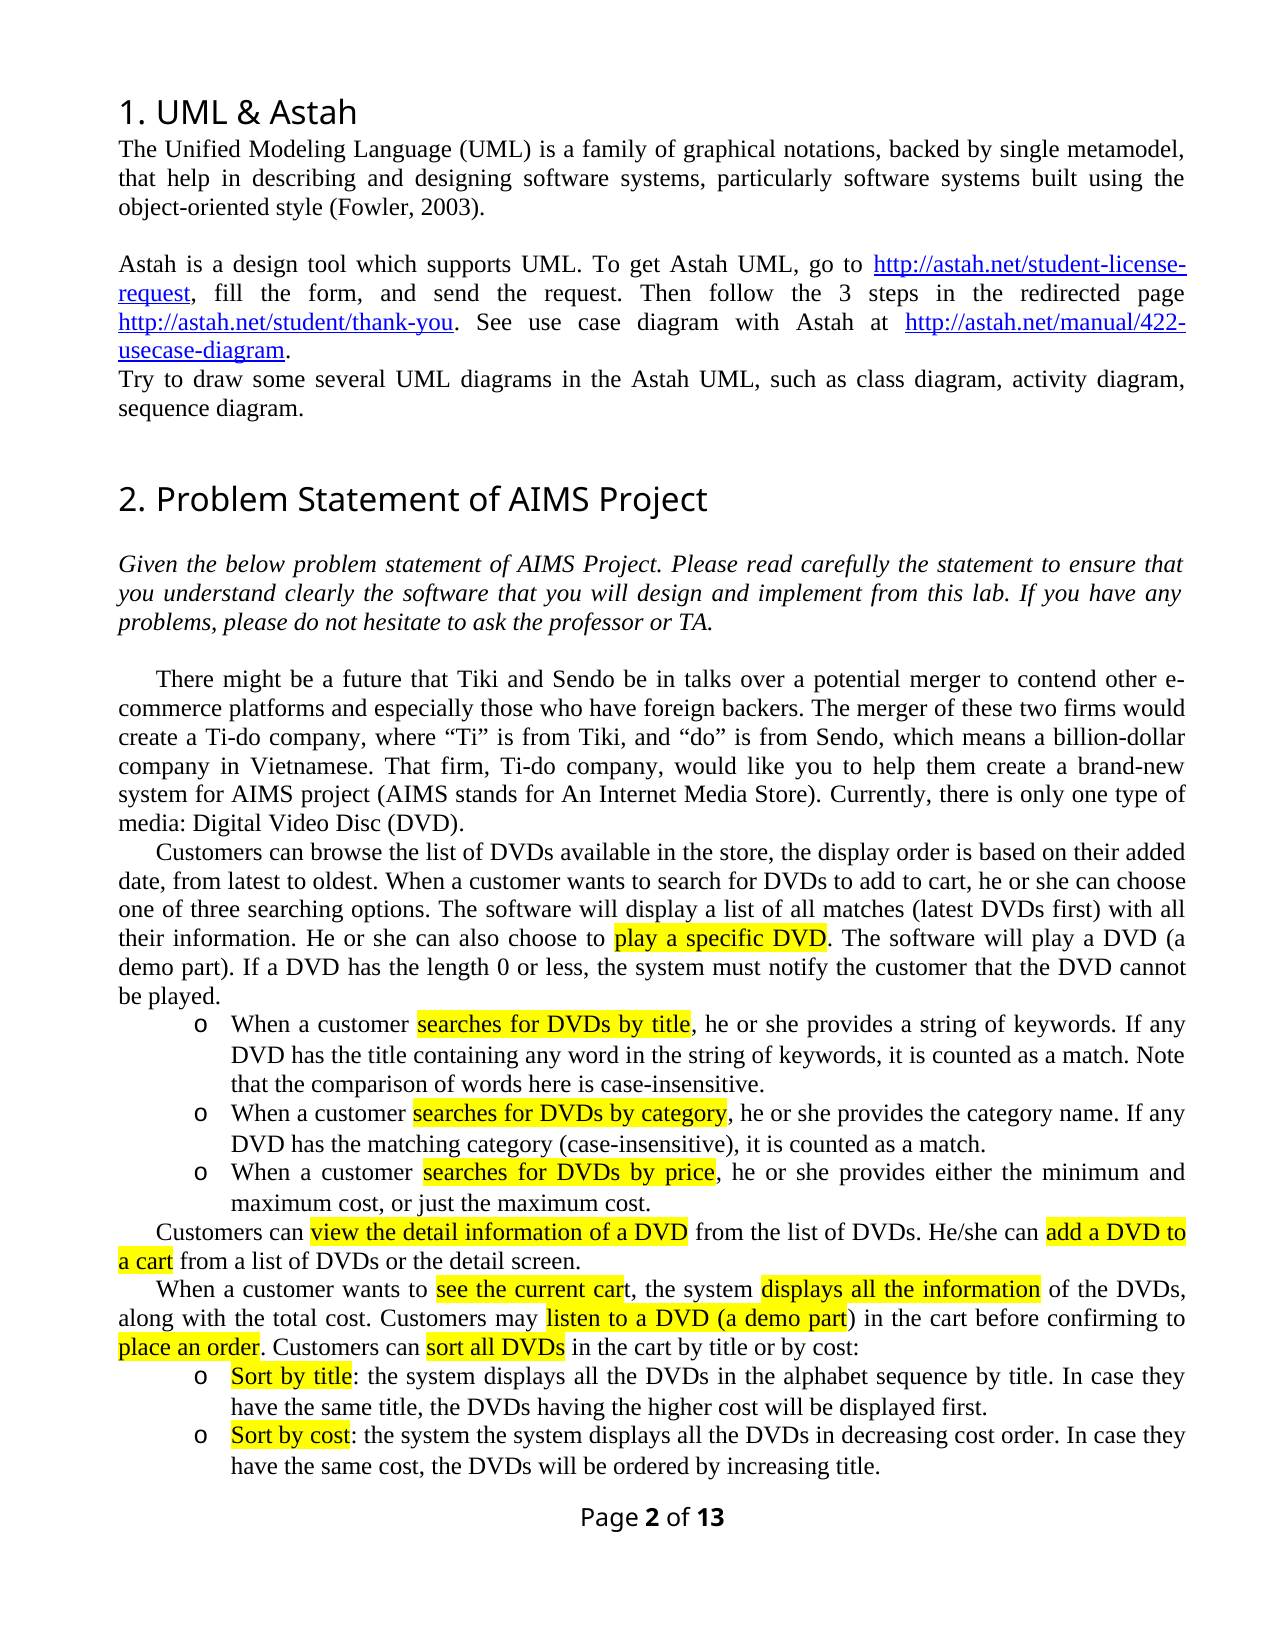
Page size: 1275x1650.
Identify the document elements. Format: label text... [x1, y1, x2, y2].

subtitle UML & Astah [118, 89, 1186, 134]
list Sort by cost: the system the system displays all the DVDs in decreasing cost order. In case they have the same cost, the DVDs will be ordered by increasing title. [193, 1420, 1186, 1480]
text There might be a future that Tiki and Sendo be in talks over a potential merger to contend other e-commerce platforms and especially those who have foreign backers. The merger of these two firms would create a Ti-do company, where “Ti” is from Tiki, and “do” is from Sendo, which means a billion-dollar company in Vietnamese. That firm, Ti-do company, would like you to help them create a brand-new system for AIMS project (AIMS stands for An Internet Media Store). Currently, there is only one type of media: Digital Video Disc (DVD). [118, 664, 1186, 837]
list When a customer searches for DVDs by category, he or she provides the category name. If any DVD has the matching category (case-insensitive), it is counted as a match. [193, 1098, 1186, 1157]
text Customers can view the detail information of a DVD from the list of DVDs. He/she can add a DVD to a cart from a list of DVDs or the detail screen. [118, 1217, 1186, 1274]
text Given the below problem statement of AIMS Project. Please read carefully the statement to ensure that you understand clearly the software that you will design and implement from this lab. If you have any problems, please do not hesitate to ask the professor or TA. [118, 549, 1186, 636]
text When a customer wants to see the current cart, the system displays all the information of the DVDs, along with the total cost. Customers may listen to a DVD (a demo part) in the cart before confirming to place an order. Customers can sort all DVDs in the cart by title or by cost: [118, 1274, 1186, 1361]
list When a customer searches for DVDs by title, he or she provides a string of keywords. If any DVD has the title containing any word in the string of keywords, it is counted as a match. Note that the comparison of words here is case-insensitive. [193, 1009, 1186, 1098]
text Try to draw some several UML diagrams in the Astah UML, such as class diagram, activity diagram, sequence diagram. [118, 364, 1186, 422]
list When a customer searches for DVDs by price, he or she provides either the minimum and maximum cost, or just the maximum cost. [193, 1157, 1186, 1217]
text Astah is a design tool which supports UML. To get Astah UML, go to http://astah.net/student-license-request, fill the form, and send the request. Then follow the 3 steps in the redirected page http://astah.net/student/thank-you. See use case diagram with Astah at http://astah.net/manual/422-usecase-diagram. [118, 249, 1186, 364]
text The Unified Modeling Language (UML) is a family of graphical notations, backed by single metamodel, that help in describing and designing software systems, particularly software systems built using the object-oriented style (Fowler, 2003). [118, 134, 1186, 220]
list Sort by title: the system displays all the DVDs in the alphabet sequence by title. In case they have the same title, the DVDs having the higher cost will be displayed first. [193, 1361, 1186, 1420]
subtitle Problem Statement of AIMS Project [118, 475, 1186, 521]
text Customers can browse the list of DVDs available in the store, the display order is based on their added date, from latest to oldest. When a customer wants to search for DVDs to add to cart, he or she can choose one of three searching options. The software will display a list of all matches (latest DVDs first) with all their information. He or she can also choose to play a specific DVD. The software will play a DVD (a demo part). If a DVD has the length 0 or less, the system must notify the customer that the DVD cannot be played. [118, 837, 1186, 1009]
